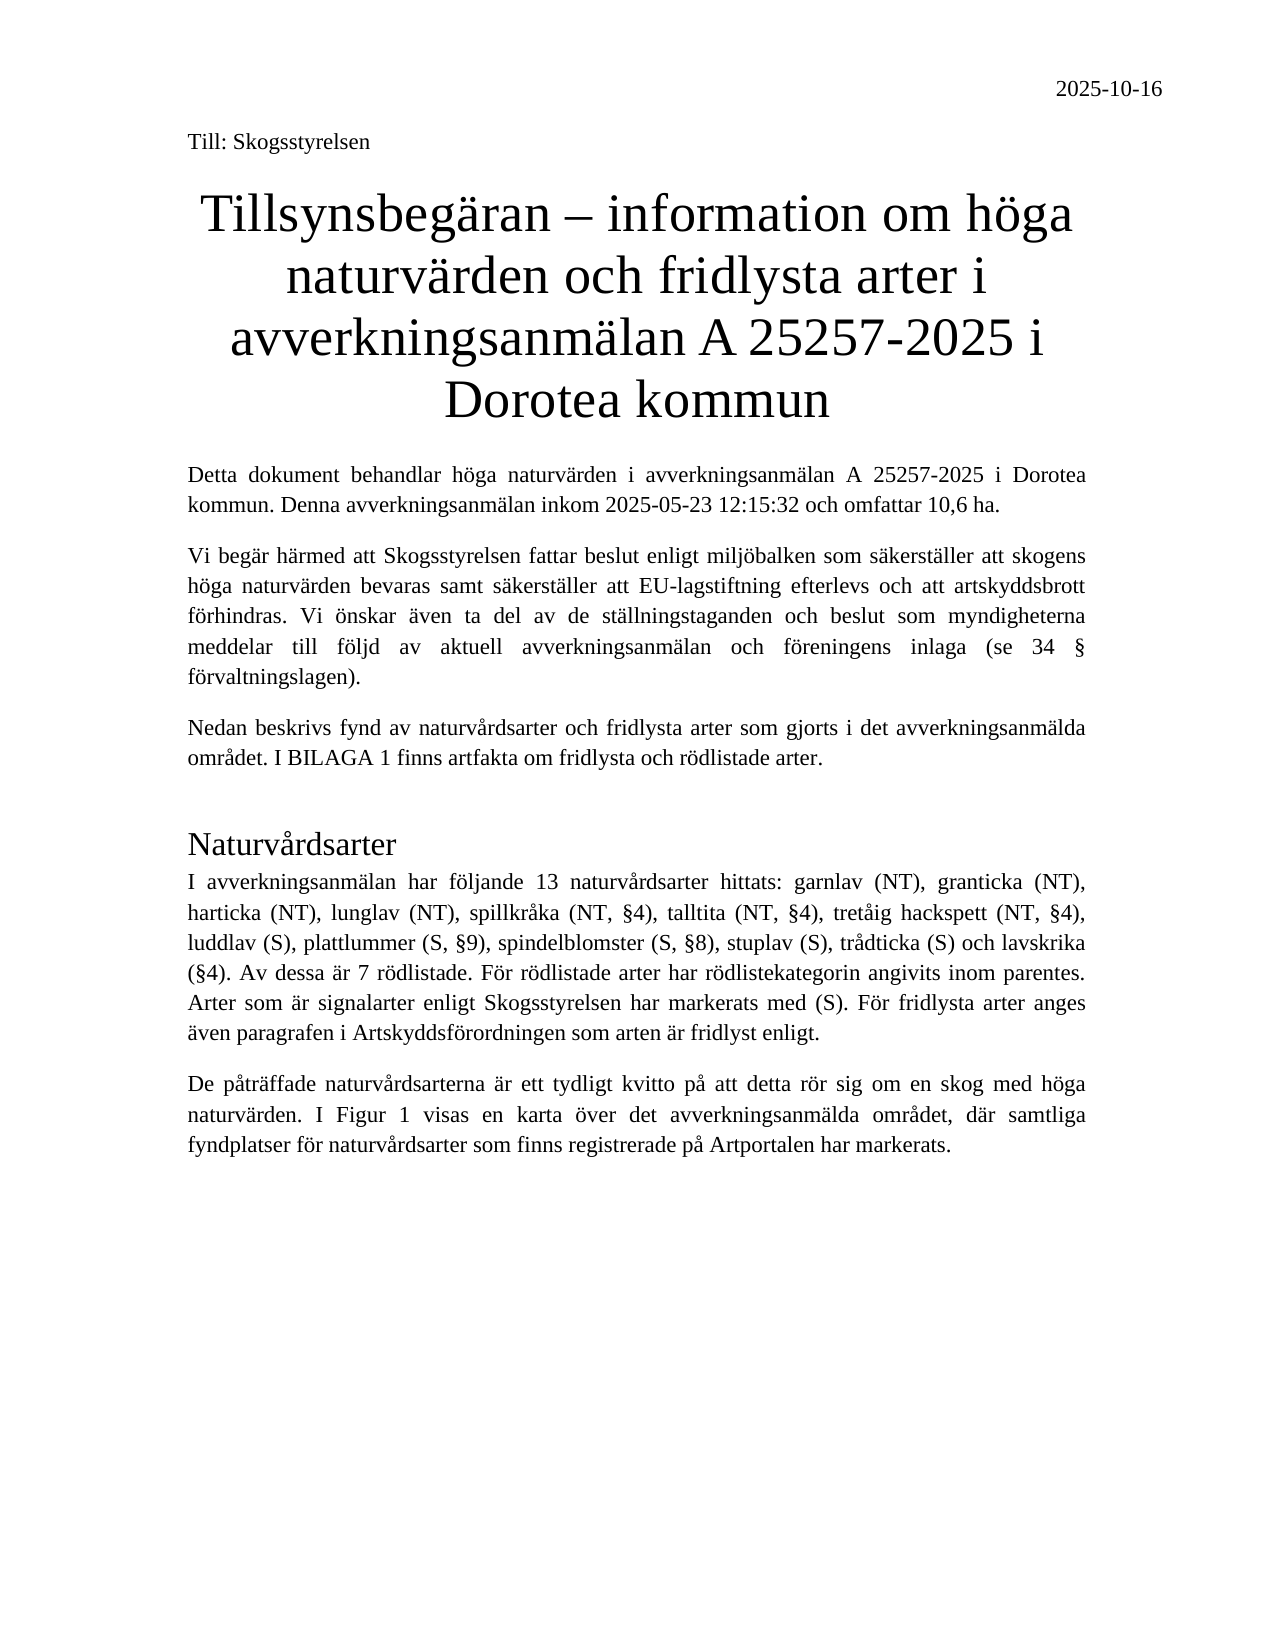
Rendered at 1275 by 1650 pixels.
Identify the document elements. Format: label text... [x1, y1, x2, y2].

subtitle Naturvårdsarter [187, 824, 1087, 863]
title Tillsynsbegäran – information om höga naturvärden och fridlysta arter i avverkningsanmälan A 25257-2025 i Dorotea kommun [187, 180, 1087, 429]
text I avverkningsanmälan har följande 13 naturvårdsarter hittats: garnlav (NT), granticka (NT), harticka (NT), lunglav (NT), spillkråka (NT, §4), talltita (NT, §4), tretåig hackspett (NT, §4), luddlav (S), plattlummer (S, §9), spindelblomster (S, §8), stuplav (S), trådticka (S) och lavskrika (§4). Av dessa är 7 rödlistade. För rödlistade arter har rödlistekategorin angivits inom parentes. Arter som är signalarter enligt Skogsstyrelsen har markerats med (S). För fridlysta arter anges även paragrafen i Artskyddsförordningen som arten är fridlyst enligt. [187, 868, 1087, 1046]
text Detta dokument behandlar höga naturvärden i avverkningsanmälan A 25257-2025 i Dorotea kommun. Denna avverkningsanmälan inkom 2025-05-23 12:15:32 och omfattar 10,6 ha. [187, 461, 1087, 517]
text Vi begär härmed att Skogsstyrelsen fattar beslut enligt miljöbalken som säkerställer att skogens höga naturvärden bevaras samt säkerställer att EU-lagstiftning efterlevs och att artskyddsbrott förhindras. Vi önskar även ta del av de ställningstaganden och beslut som myndigheterna meddelar till följd av aktuell avverkningsanmälan och föreningens inlaga (se 34 § förvaltningslagen). [187, 542, 1087, 689]
text De påträffade naturvårdsarterna är ett tydligt kvitto på att detta rör sig om en skog med höga naturvärden. I Figur 1 visas en karta över det avverkningsanmälda området, där samtliga fyndplatser för naturvårdsarter som finns registrerade på Artportalen har markerats. [187, 1071, 1087, 1157]
text Nedan beskrivs fynd av naturvårdsarter och fridlysta arter som gjorts i det avverkningsanmälda området. I BILAGA 1 finns artfakta om fridlysta och rödlistade arter. [187, 714, 1087, 771]
